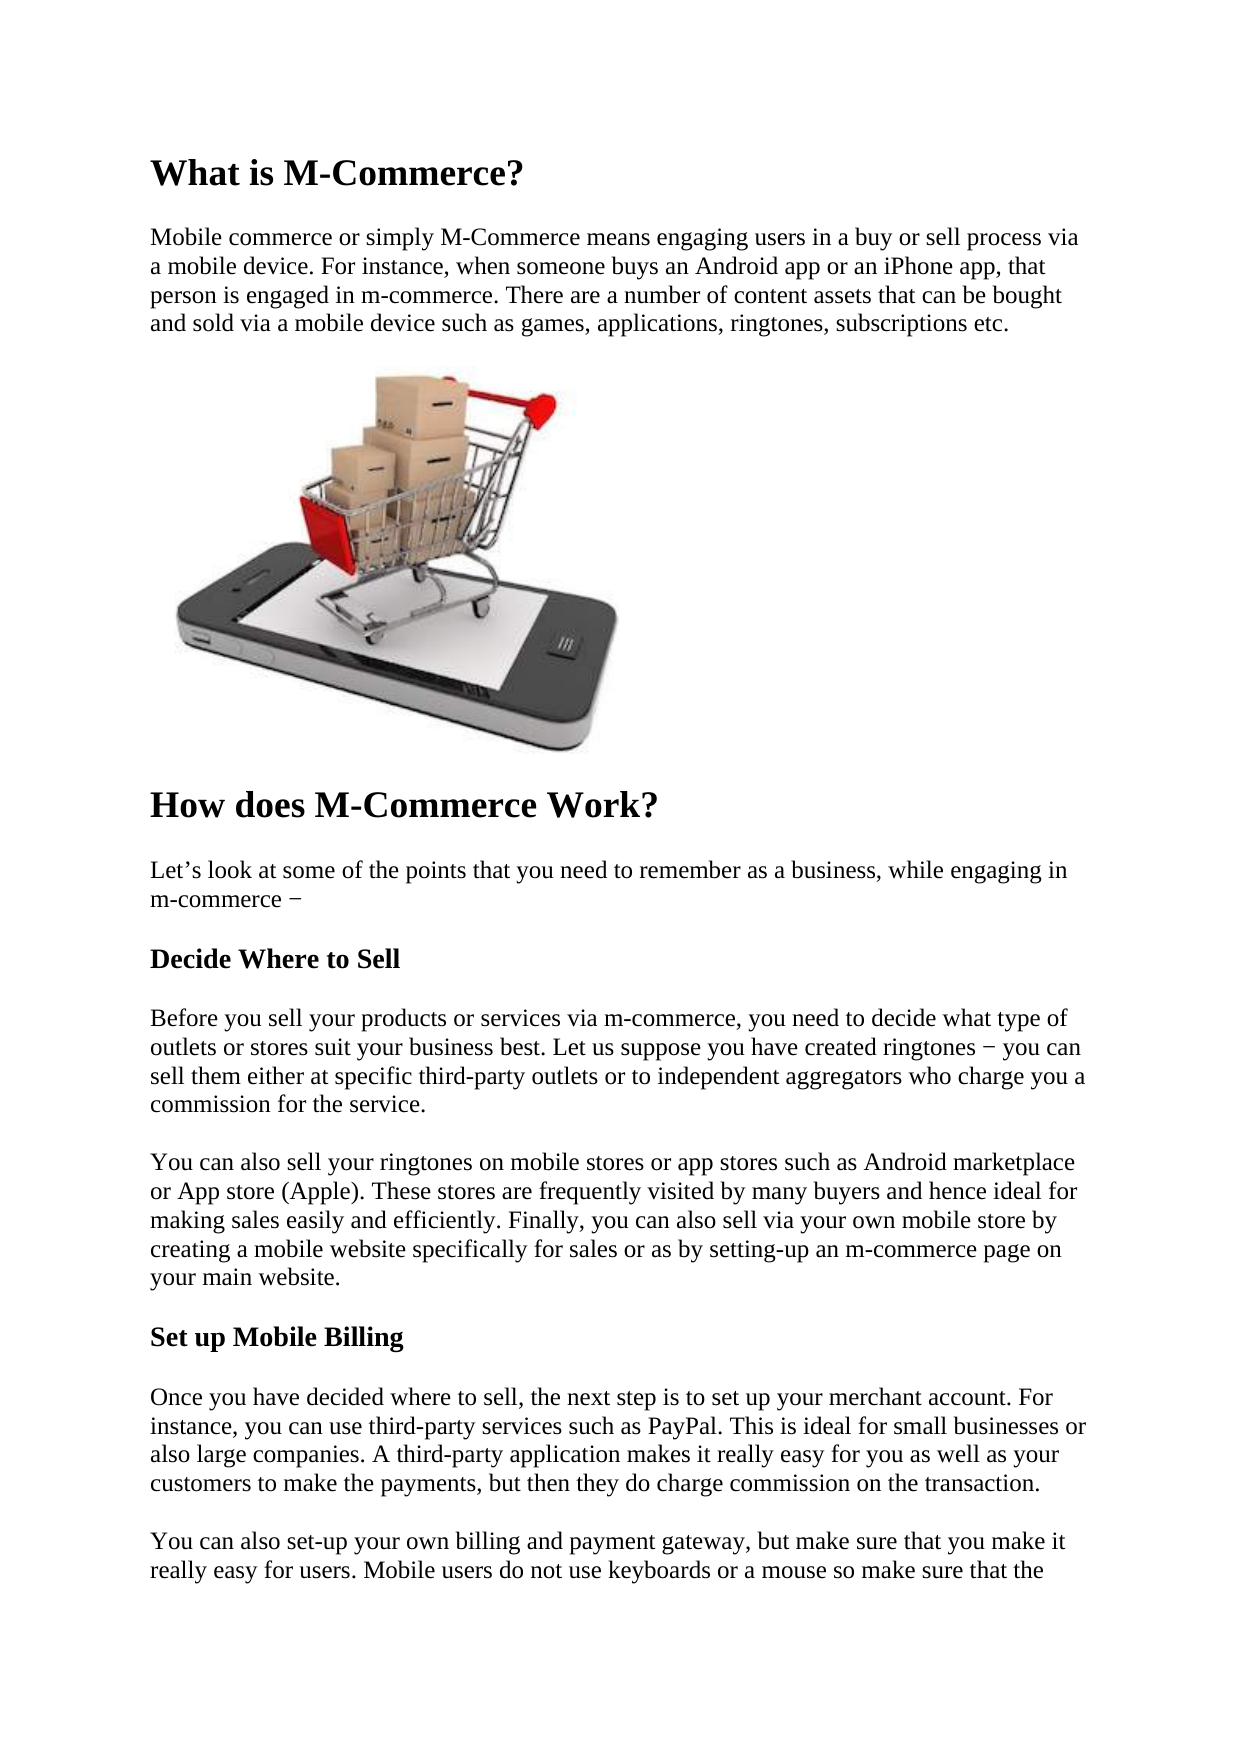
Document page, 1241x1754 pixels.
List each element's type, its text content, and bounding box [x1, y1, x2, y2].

text What is M-Commerce? [150, 150, 1090, 193]
text Let’s look at some of the points that you need to remember as a business, while engaging in m-commerce − [150, 855, 1090, 913]
text Once you have decided where to sell, the next step is to set up your merchant account. For instance, you can use third-party services such as PayPal. This is ideal for small businesses or also large companies. A third-party application makes it really easy for you as well as your customers to make the payments, but then they do charge commission on the transaction. [150, 1382, 1090, 1497]
text You can also sell your ringtones on mobile stores or app stores such as Android marketplace or App store (Apple). These stores are frequently visited by many buyers and hence ideal for making sales easily and efficiently. Finally, you can also sell via your own mobile store by creating a mobile website specifically for sales or as by setting-up an m-commerce page on your main website. [150, 1147, 1090, 1291]
text Mobile commerce or simply M-Commerce means engaging users in a buy or sell process via a mobile device. For instance, when someone buys an Android app or an iPhone app, that person is engaged in m-commerce. There are a number of content assets that can be bought and sold via a mobile device such as games, applications, ringtones, subscriptions etc. [150, 222, 1090, 337]
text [150, 1526, 1090, 1584]
text Set up Mobile Billing [150, 1320, 1090, 1353]
text How does M-Commerce Work? [150, 783, 1090, 826]
picture [150, 366, 620, 754]
text Decide Where to Sell [150, 942, 1090, 974]
text Before you sell your products or services via m-commerce, you need to decide what type of outlets or stores suit your business best. Let us suppose you have created ringtones − you can sell them either at specific third-party outlets or to independent aggregators who charge you a commission for the service. [150, 1003, 1090, 1118]
